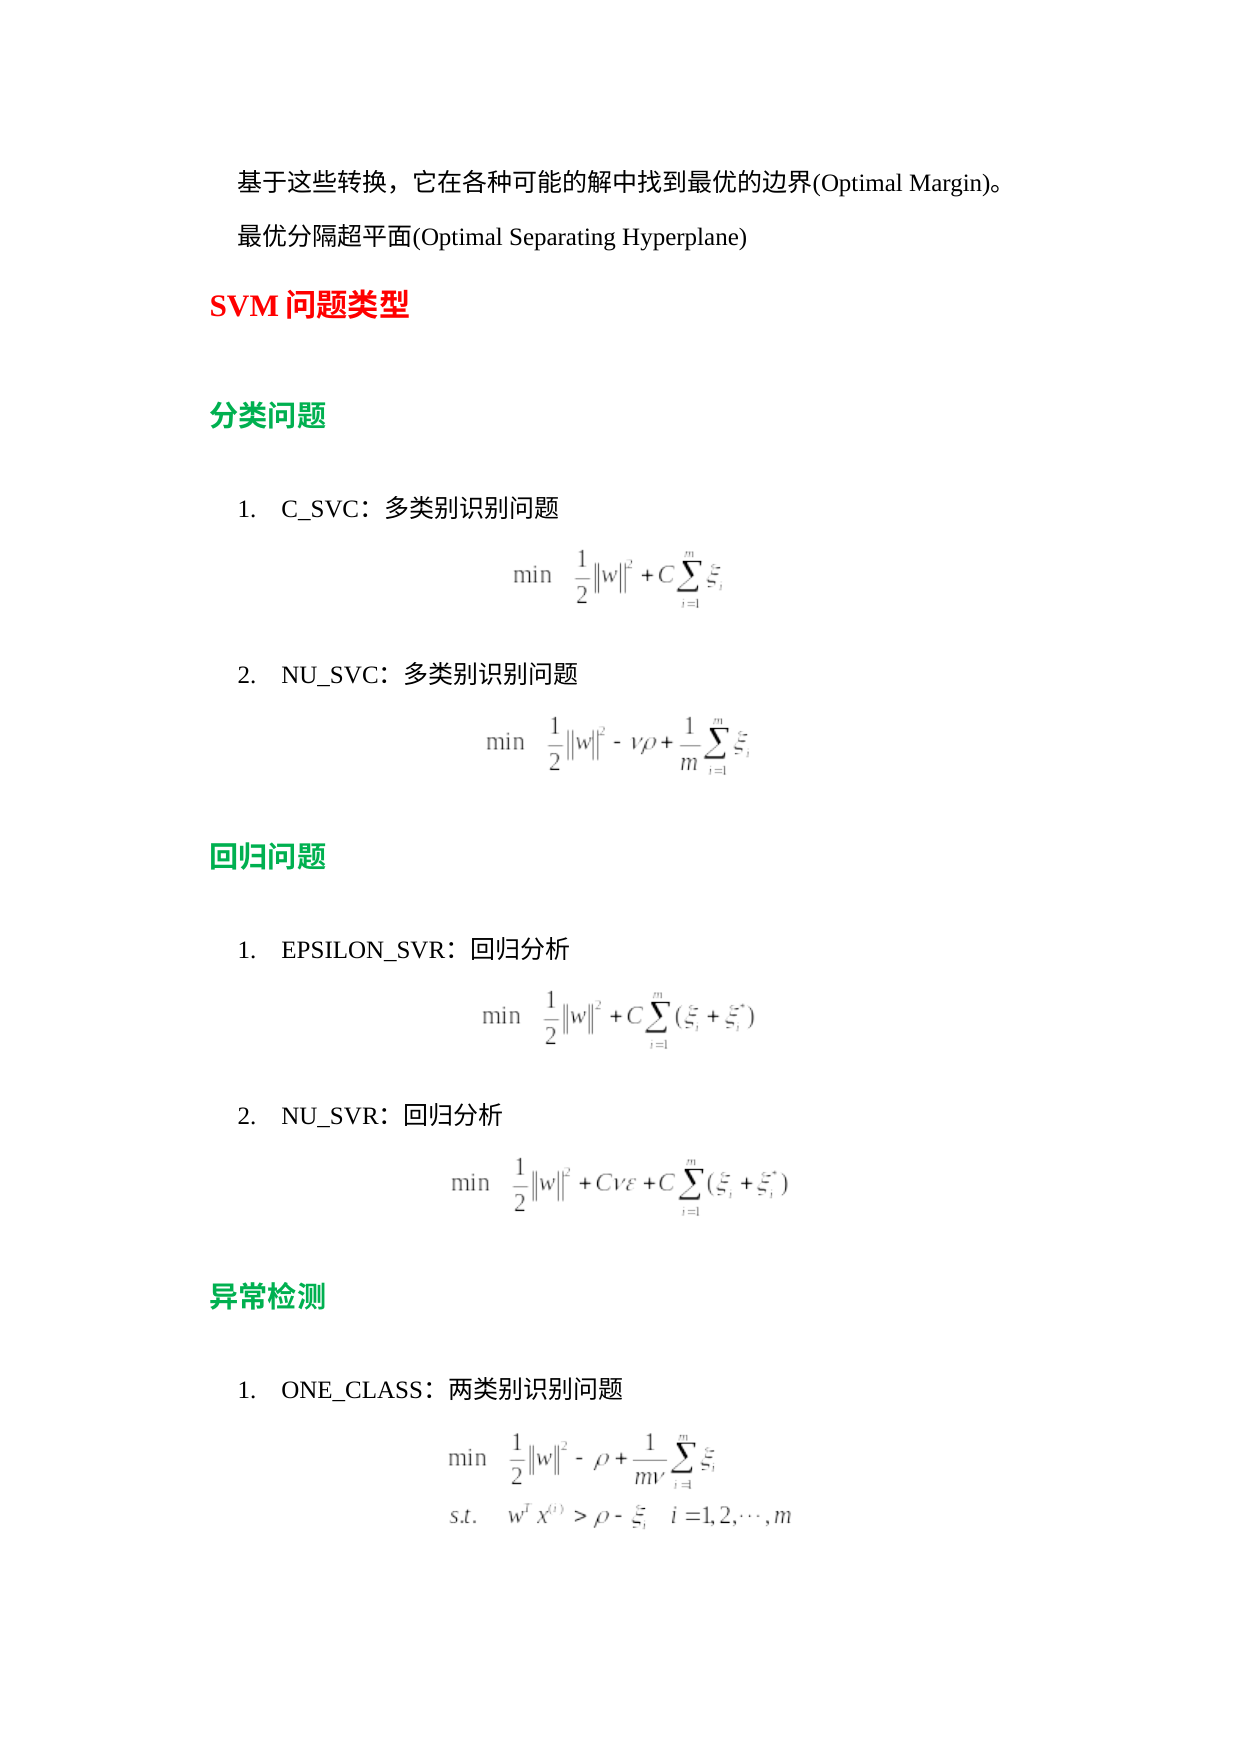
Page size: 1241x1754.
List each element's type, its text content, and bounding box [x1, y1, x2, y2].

list C_SVC：多类别识别问题 [237, 488, 1053, 524]
list NU_SVC：多类别识别问题 [237, 655, 1053, 691]
subtitle 分类问题 [209, 381, 1031, 446]
subtitle 异常检测 [209, 1263, 1031, 1328]
list ONE_CLASS：两类别识别问题 [237, 1370, 1053, 1406]
subtitle 回归问题 [209, 822, 1031, 887]
text 基于这些转换，它在各种可能的解中找到最优的边界(Optimal Margin)。 [187, 162, 1053, 198]
list EPSILON_SVR：回归分析 [237, 929, 1053, 965]
text 最优分隔超平面(Optimal Separating Hyperplane) [187, 216, 1053, 253]
list NU_SVR：回归分析 [237, 1096, 1053, 1132]
subtitle SVM问题类型 [209, 271, 1031, 336]
